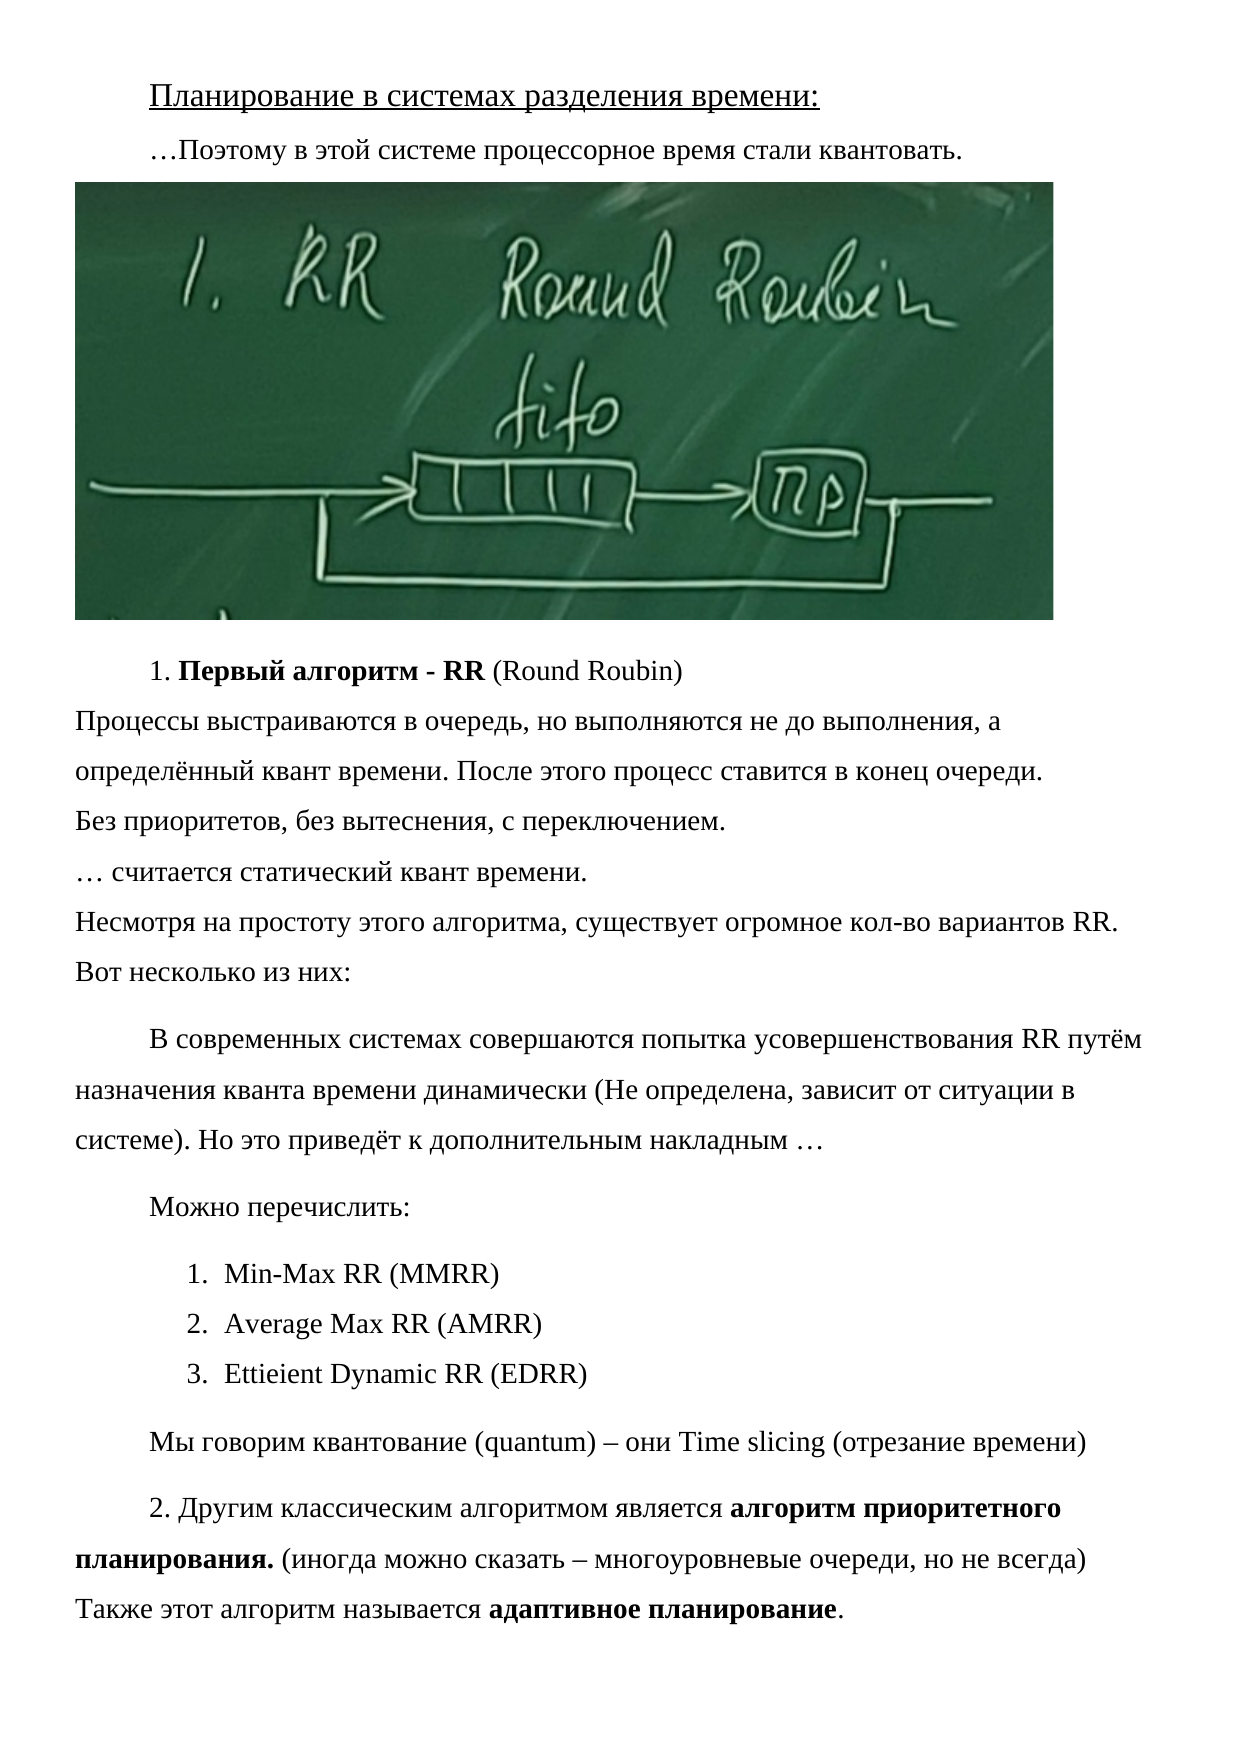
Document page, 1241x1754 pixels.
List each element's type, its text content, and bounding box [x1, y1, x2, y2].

text 2. Другим классическим алгоритмом является алгоритм приоритетного планирования. (иногда можно сказать – многоуровневые очереди, но не всегда) Также этот алгоритм называется адаптивное планирование. [75, 1491, 1165, 1625]
list Average Max RR (AMRR) [186, 1306, 1165, 1340]
list Ettieient Dynamic RR (EDRR) [186, 1357, 1165, 1390]
list Min-Max RR (MMRR) [186, 1256, 1165, 1289]
text 1. Первый алгоритм - RR (Round Roubin) Процессы выстраиваются в очередь, но выполняются не до выполнения, а определённый квант времени. После этого процесс ставится в конец очереди. Без приоритетов, без вытеснения, с переключением. … считается статический квант времени. Несмотря на простоту этого алгоритма, существует огромное кол-во вариантов RR. Вот несколько из них: [75, 653, 1165, 988]
text Можно перечислить: [75, 1189, 1165, 1223]
text В современных системах совершаются попытка усовершенствования RR путём назначения кванта времени динамически (Не определена, зависит от ситуации в системе). Но это приведёт к дополнительным накладным … [75, 1021, 1165, 1156]
picture [75, 182, 1054, 620]
text Мы говорим квантование (quantum) – они Time slicing (отрезание времени) [75, 1424, 1165, 1457]
subtitle Планирование в системах разделения времени: [75, 75, 1165, 113]
